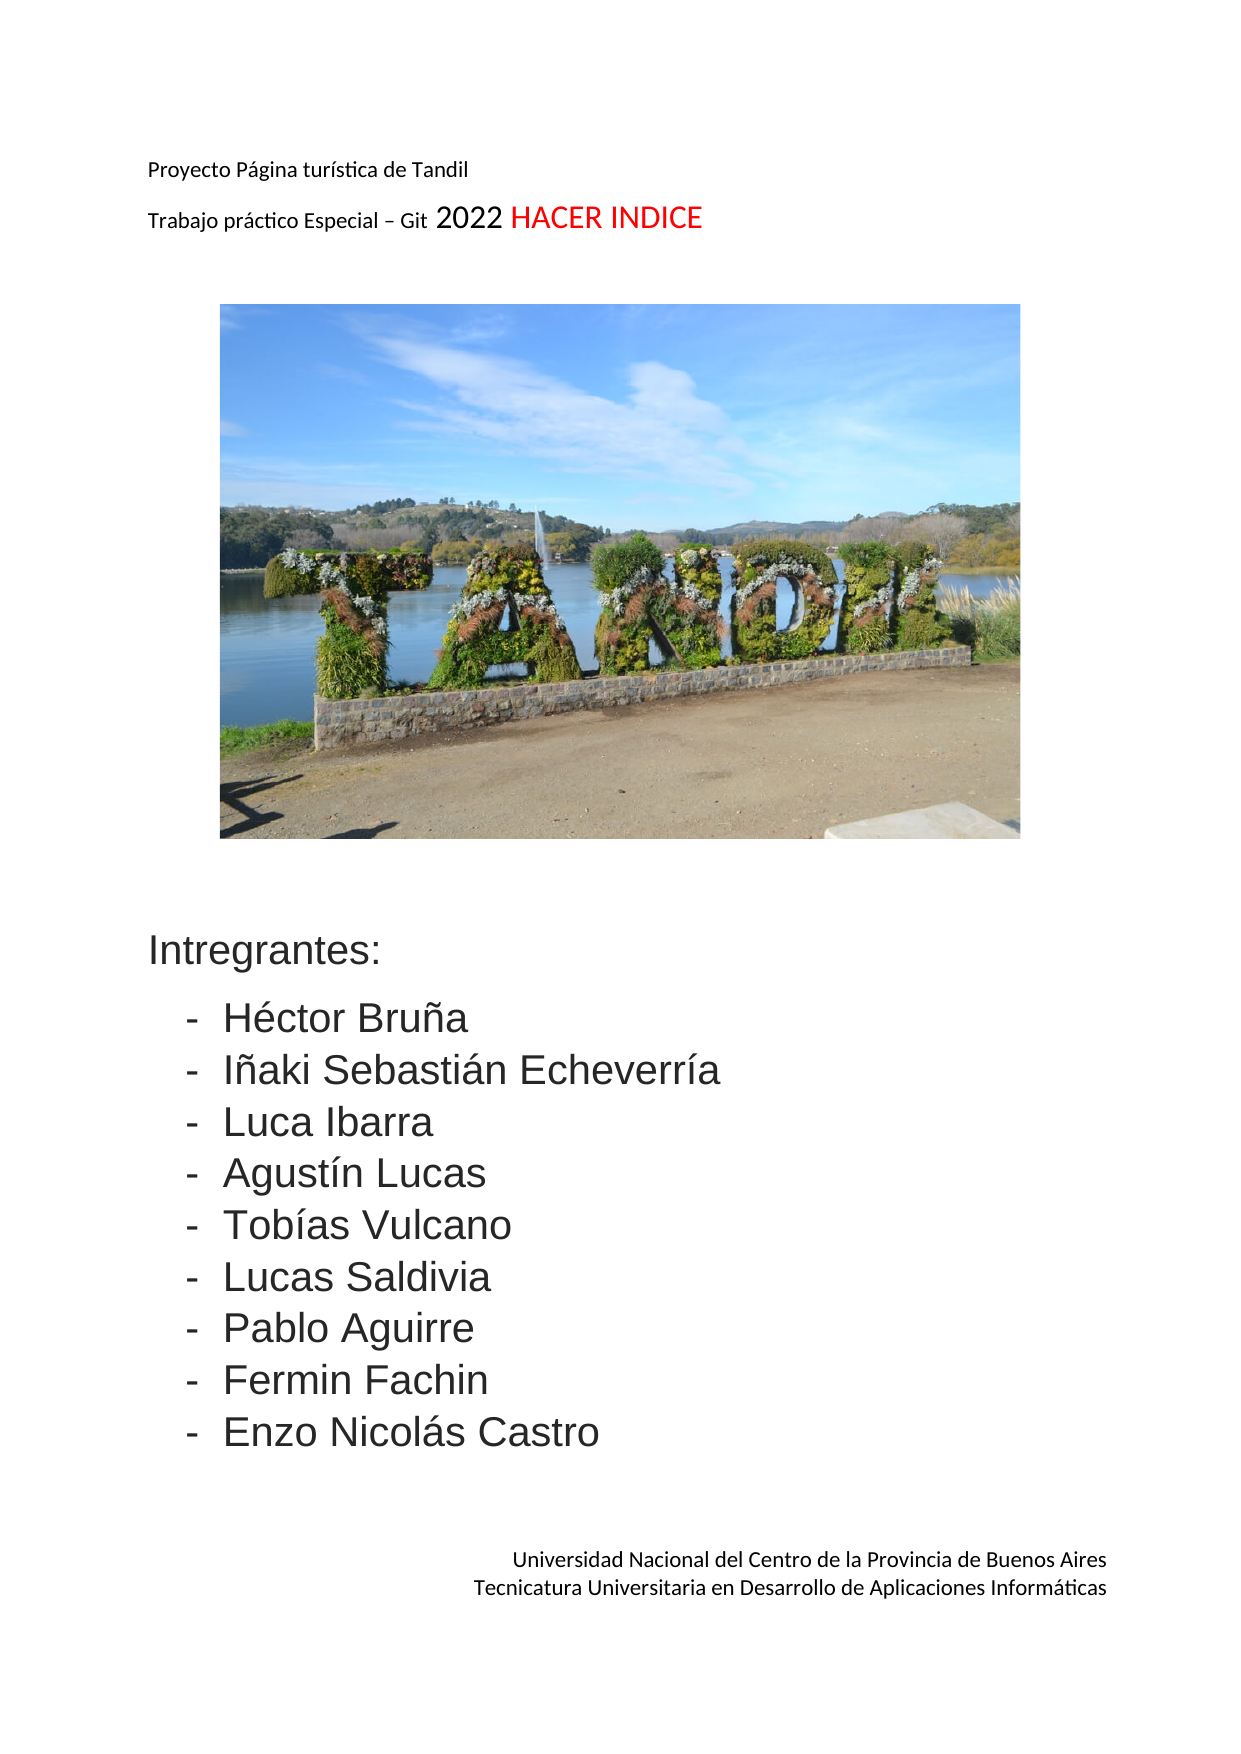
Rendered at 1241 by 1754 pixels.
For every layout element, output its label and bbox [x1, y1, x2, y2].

picture [219, 304, 1021, 839]
